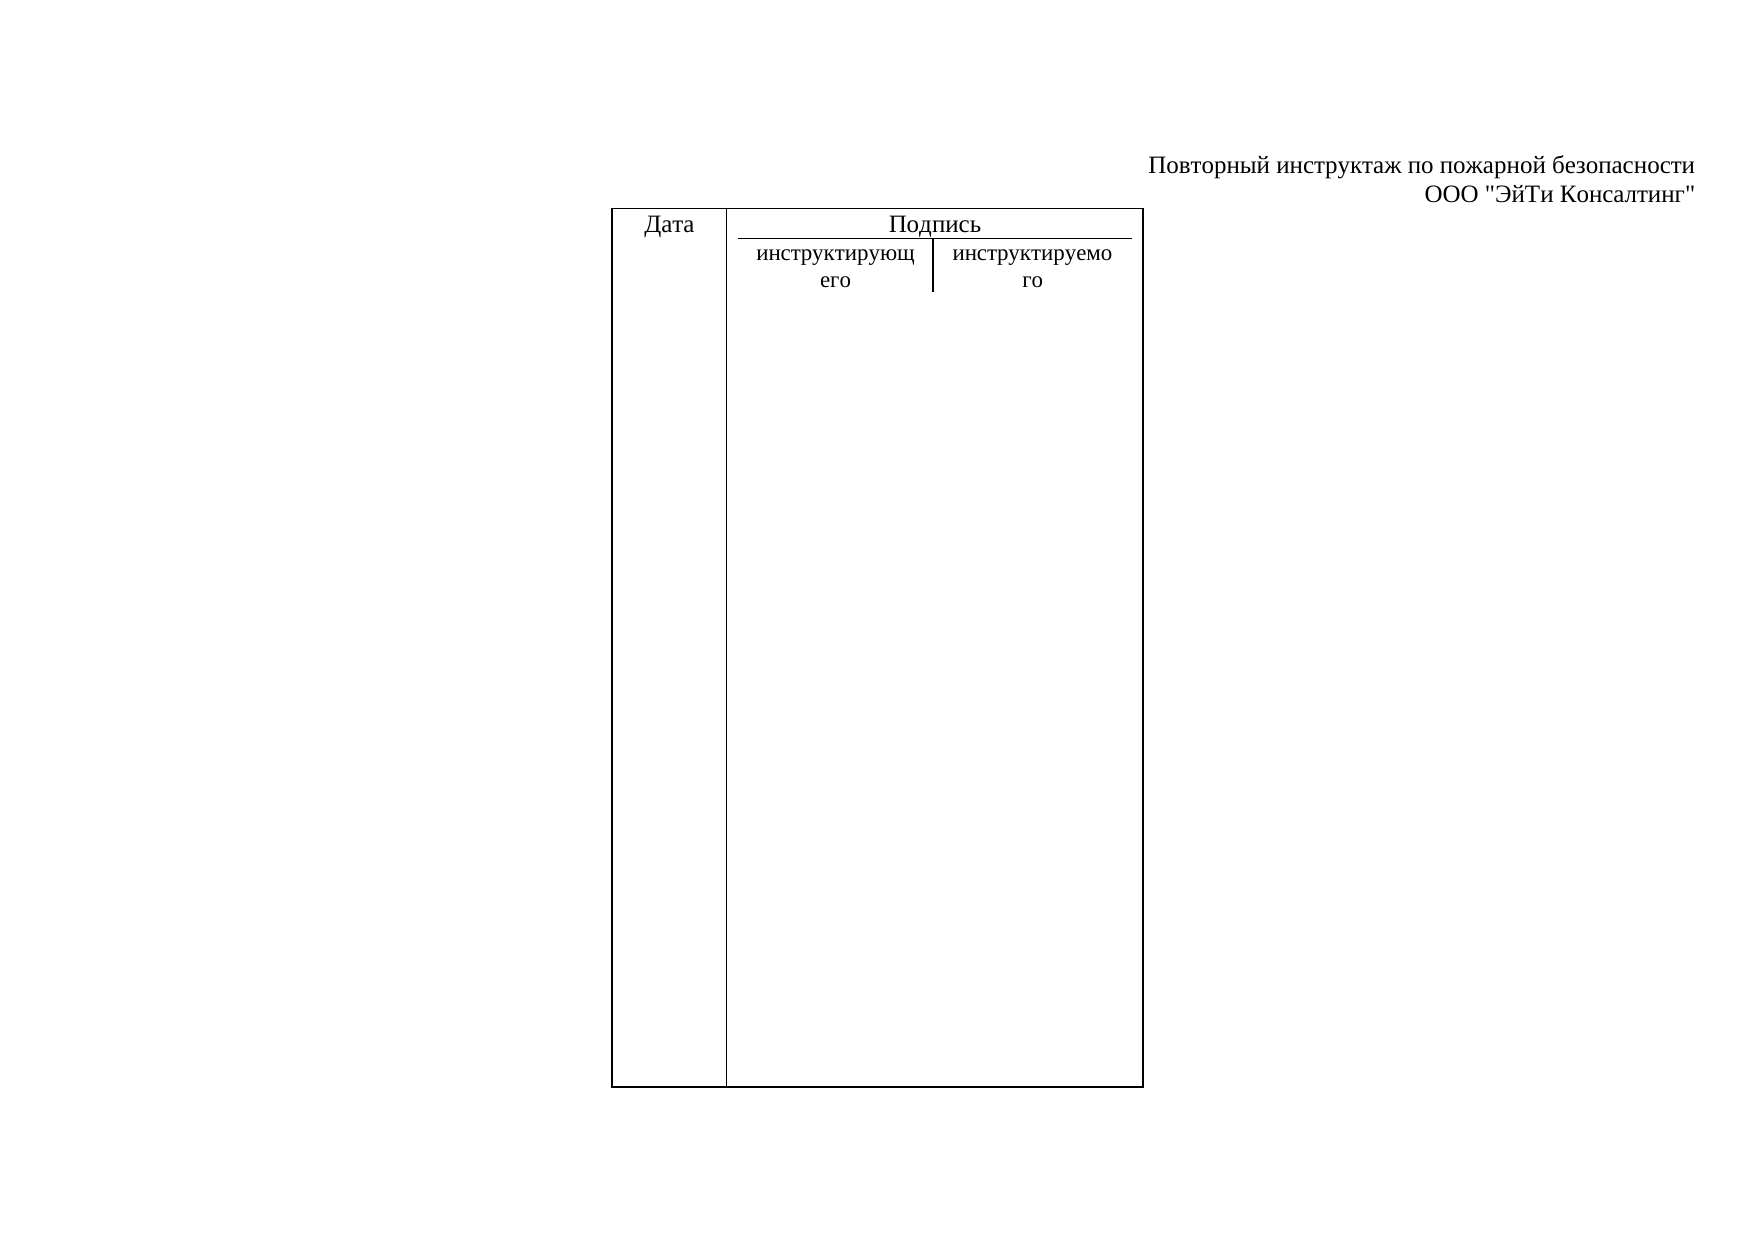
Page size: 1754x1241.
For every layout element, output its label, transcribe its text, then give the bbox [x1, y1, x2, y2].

text ООО "ЭйТи Консалтинг" [60, 179, 1695, 207]
text Повторный инструктаж по пожарной безопасности [60, 150, 1695, 179]
table_header Дата [613, 209, 726, 1086]
table_header [727, 209, 1142, 1086]
